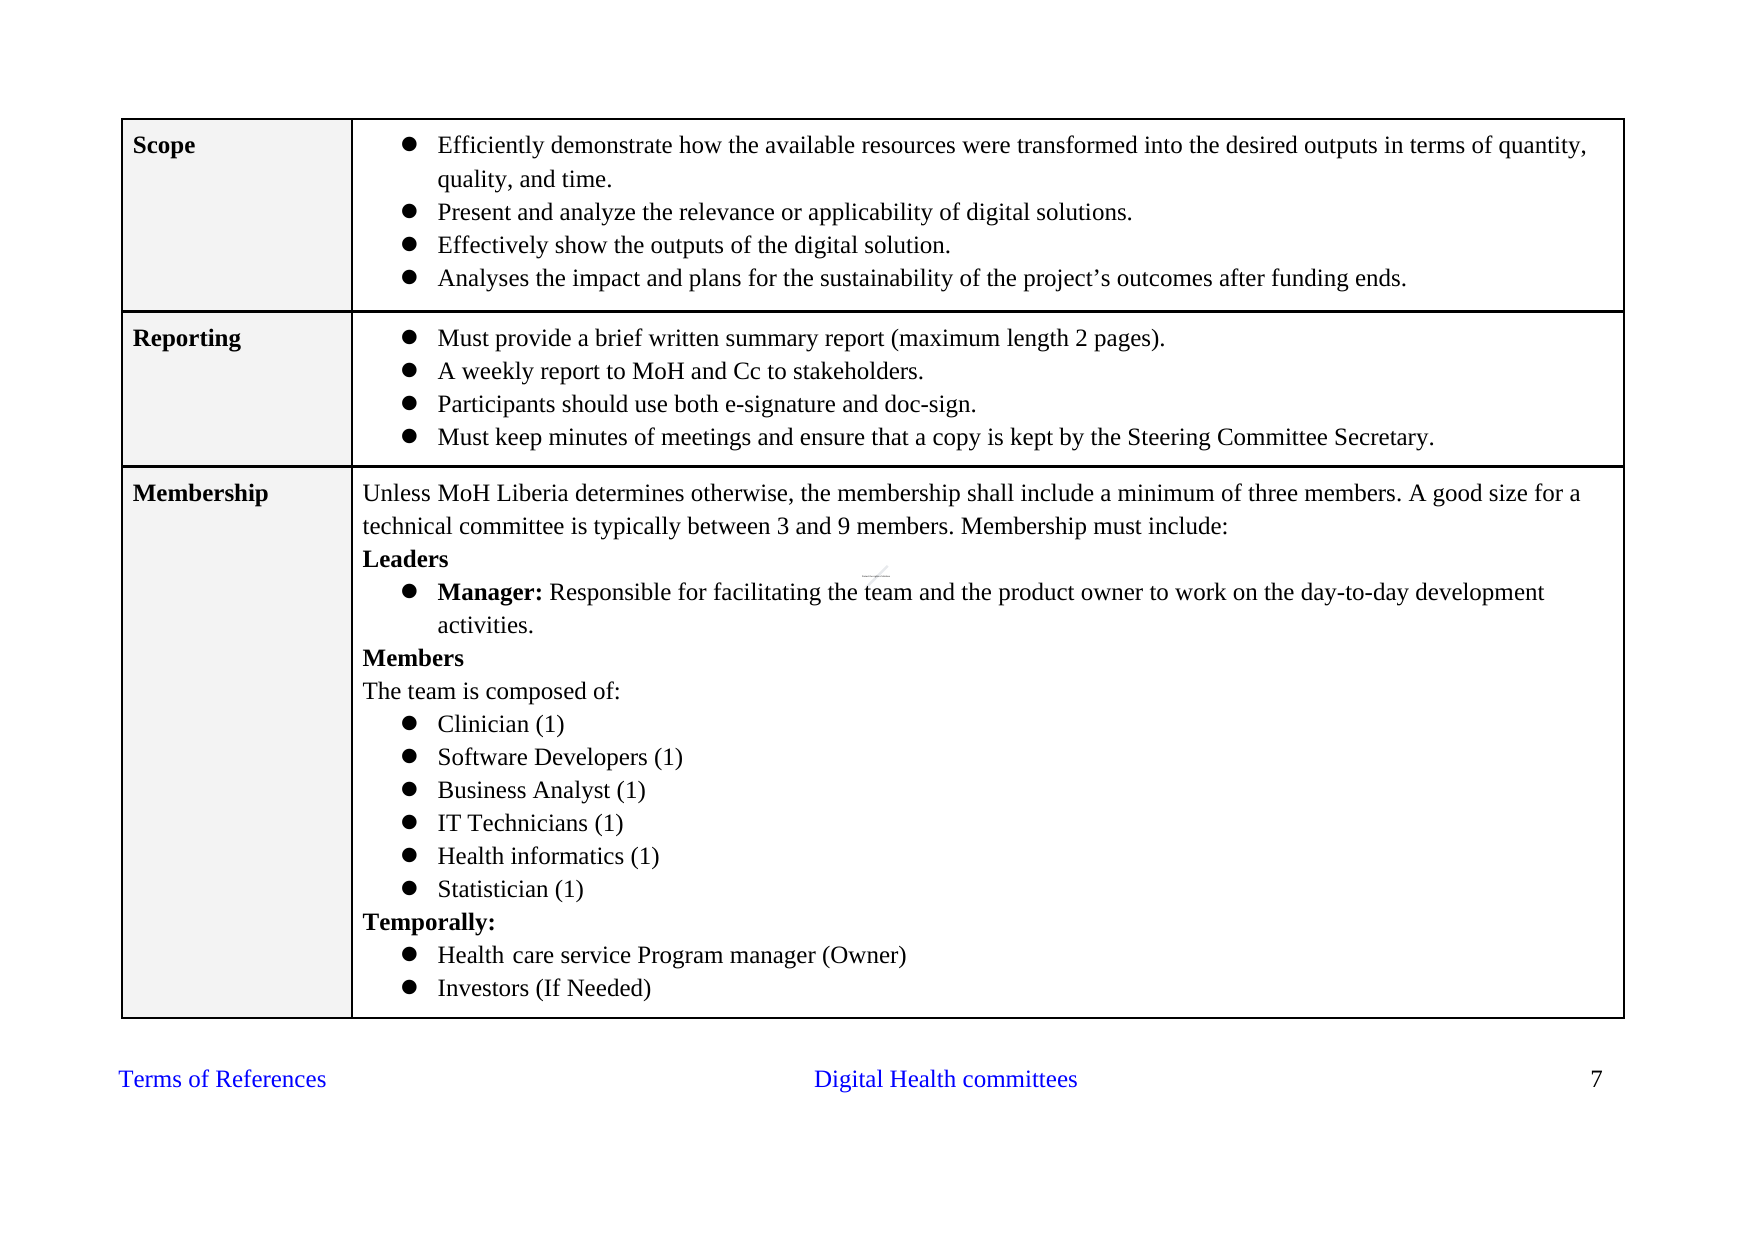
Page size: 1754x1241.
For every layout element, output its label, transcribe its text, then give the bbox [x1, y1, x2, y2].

table_cell Reporting [123, 313, 351, 465]
table_cell Efficiently demonstrate how the available resources were transformed into the desired outputs in terms of quantity, quality, and time. Present and analyze the relevance or applicability of digital solutions. Effectively show the outputs of the digital solution. Analyses the impact and plans for the sustainability of the project’s outcomes after funding ends. [353, 120, 1623, 310]
table_cell Scope [123, 120, 351, 310]
table_cell Membership [123, 468, 351, 1017]
table_cell Must provide a brief written summary report (maximum length 2 pages). A weekly report to MoH and Cc to stakeholders. Participants should use both e-signature and doc-sign. Must keep minutes of meetings and ensure that a copy is kept by the Steering Committee Secretary. [353, 313, 1623, 465]
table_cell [353, 468, 1623, 1017]
